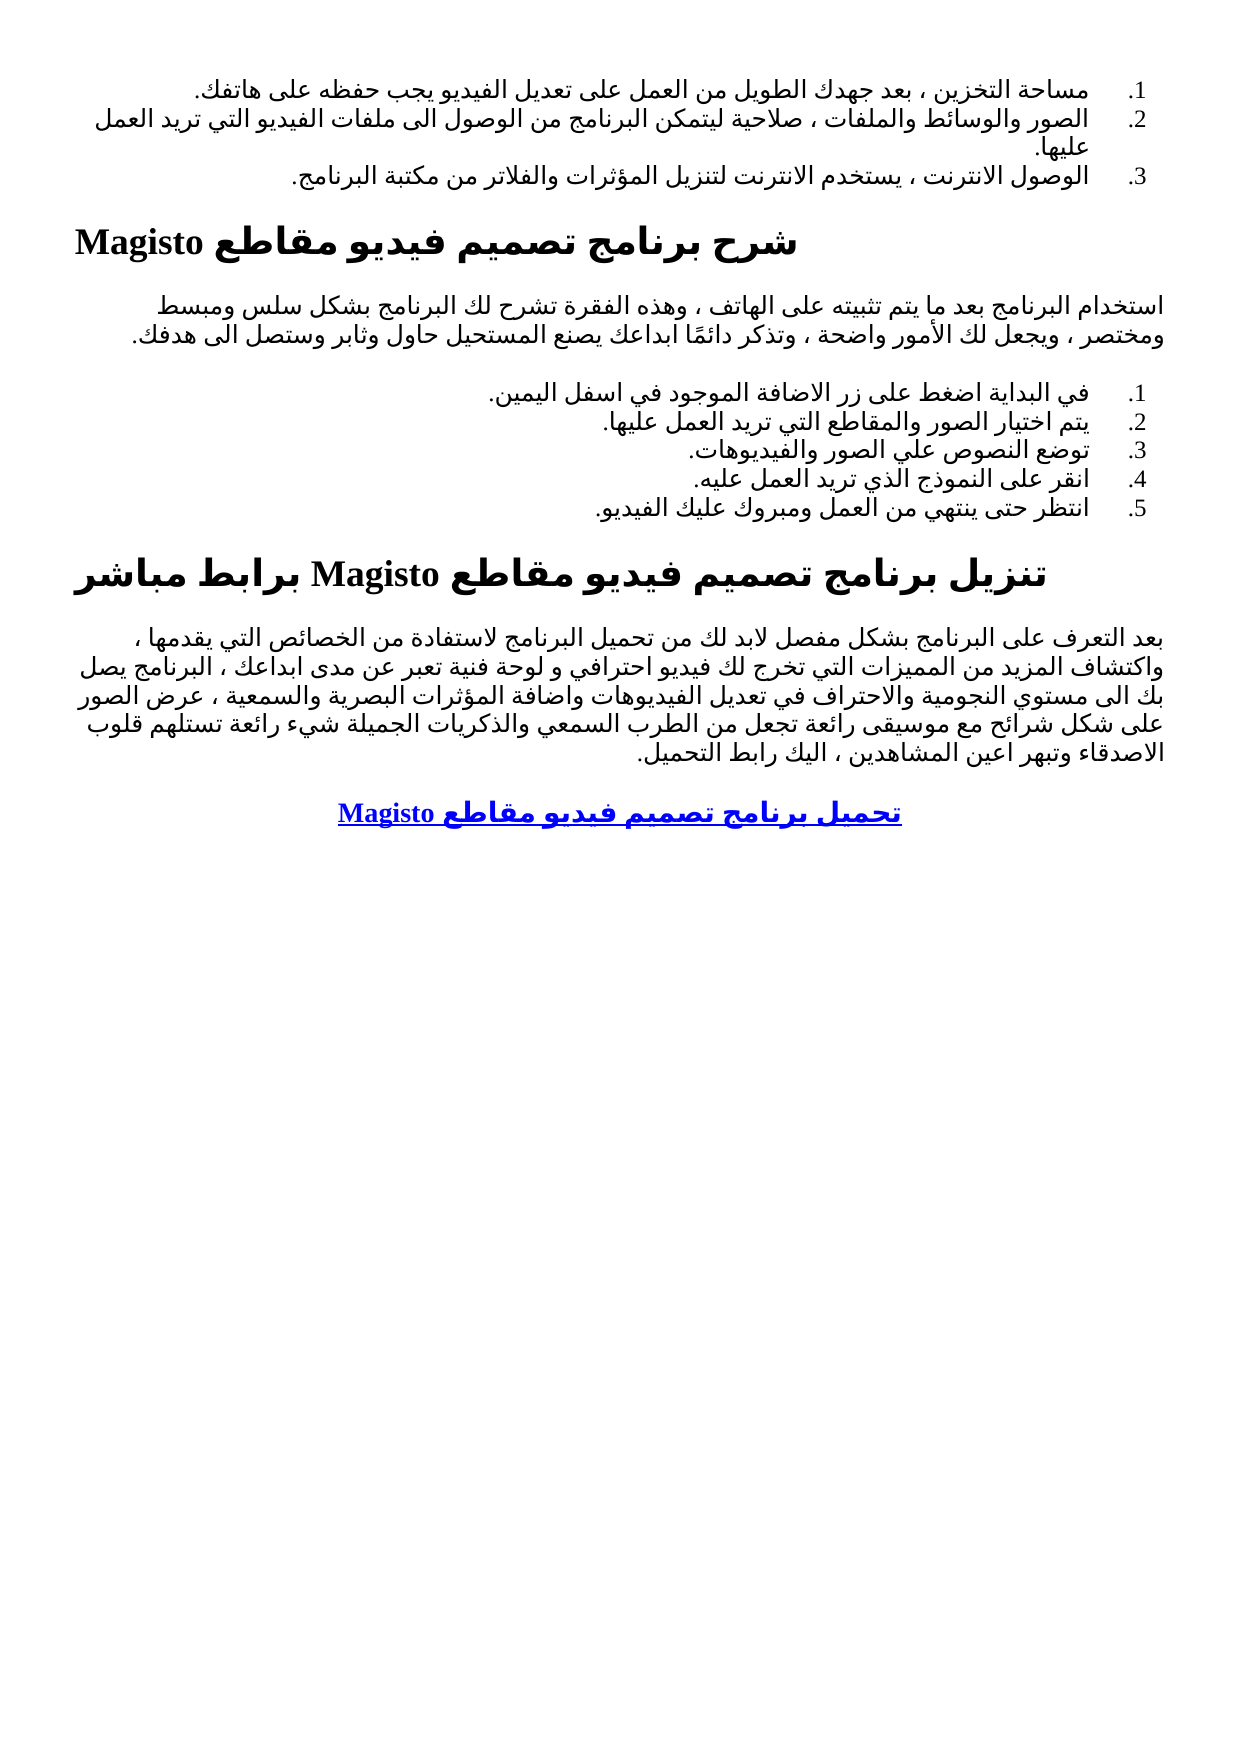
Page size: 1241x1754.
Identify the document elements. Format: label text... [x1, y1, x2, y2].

list مساحة التخزين ، بعد جهدك الطويل من العمل على تعديل الفيديو يجب حفظه على هاتفك. [75, 75, 1128, 104]
list في البداية اضغط على زر الاضافة الموجود في اسفل اليمين. [75, 378, 1128, 407]
text تنزيل برنامج تصميم فيديو مقاطع Magisto برابط مباشر [75, 551, 1165, 594]
text شرح برنامج تصميم فيديو مقاطع Magisto [75, 219, 1165, 262]
text بعد التعرف على البرنامج بشكل مفصل لابد لك من تحميل البرنامج لاستفادة من الخصائص التي يقدمها ، واكتشاف المزيد من المميزات التي تخرج لك فيديو احترافي و لوحة فنية تعبر عن مدى ابداعك ، البرنامج يصل بك الى مستوي النجومية والاحتراف في تعديل الفيديوهات واضافة المؤثرات البصرية والسمعية ، عرض الصور على شكل شرائح مع موسيقى رائعة تجعل من الطرب السمعي والذكريات الجميلة شيء رائعة تستلهم قلوب الاصدقاء وتبهر اعين المشاهدين ، اليك رابط التحميل. [75, 623, 1165, 767]
list الوصول الانترنت ، يستخدم الانترنت لتنزيل المؤثرات والفلاتر من مكتبة البرنامج. [75, 161, 1128, 190]
text تحميل برنامج تصميم فيديو مقاطع Magisto [75, 796, 1165, 829]
list يتم اختيار الصور والمقاطع التي تريد العمل عليها. [75, 407, 1128, 436]
list انقر على النموذج الذي تريد العمل عليه. [75, 464, 1128, 493]
list توضع النصوص علي الصور والفيديوهات. [75, 436, 1128, 464]
list انتظر حتى ينتهي من العمل ومبروك عليك الفيديو. [75, 493, 1128, 522]
list الصور والوسائط والملفات ، صلاحية ليتمكن البرنامج من الوصول الى ملفات الفيديو التي تريد العمل عليها. [75, 104, 1128, 161]
text استخدام البرنامج بعد ما يتم تثبيته على الهاتف ، وهذه الفقرة تشرح لك البرنامج بشكل سلس ومبسط ومختصر ، ويجعل لك الأمور واضحة ، وتذكر دائمًا ابداعك يصنع المستحيل حاول وثابر وستصل الى هدفك. [75, 291, 1165, 349]
